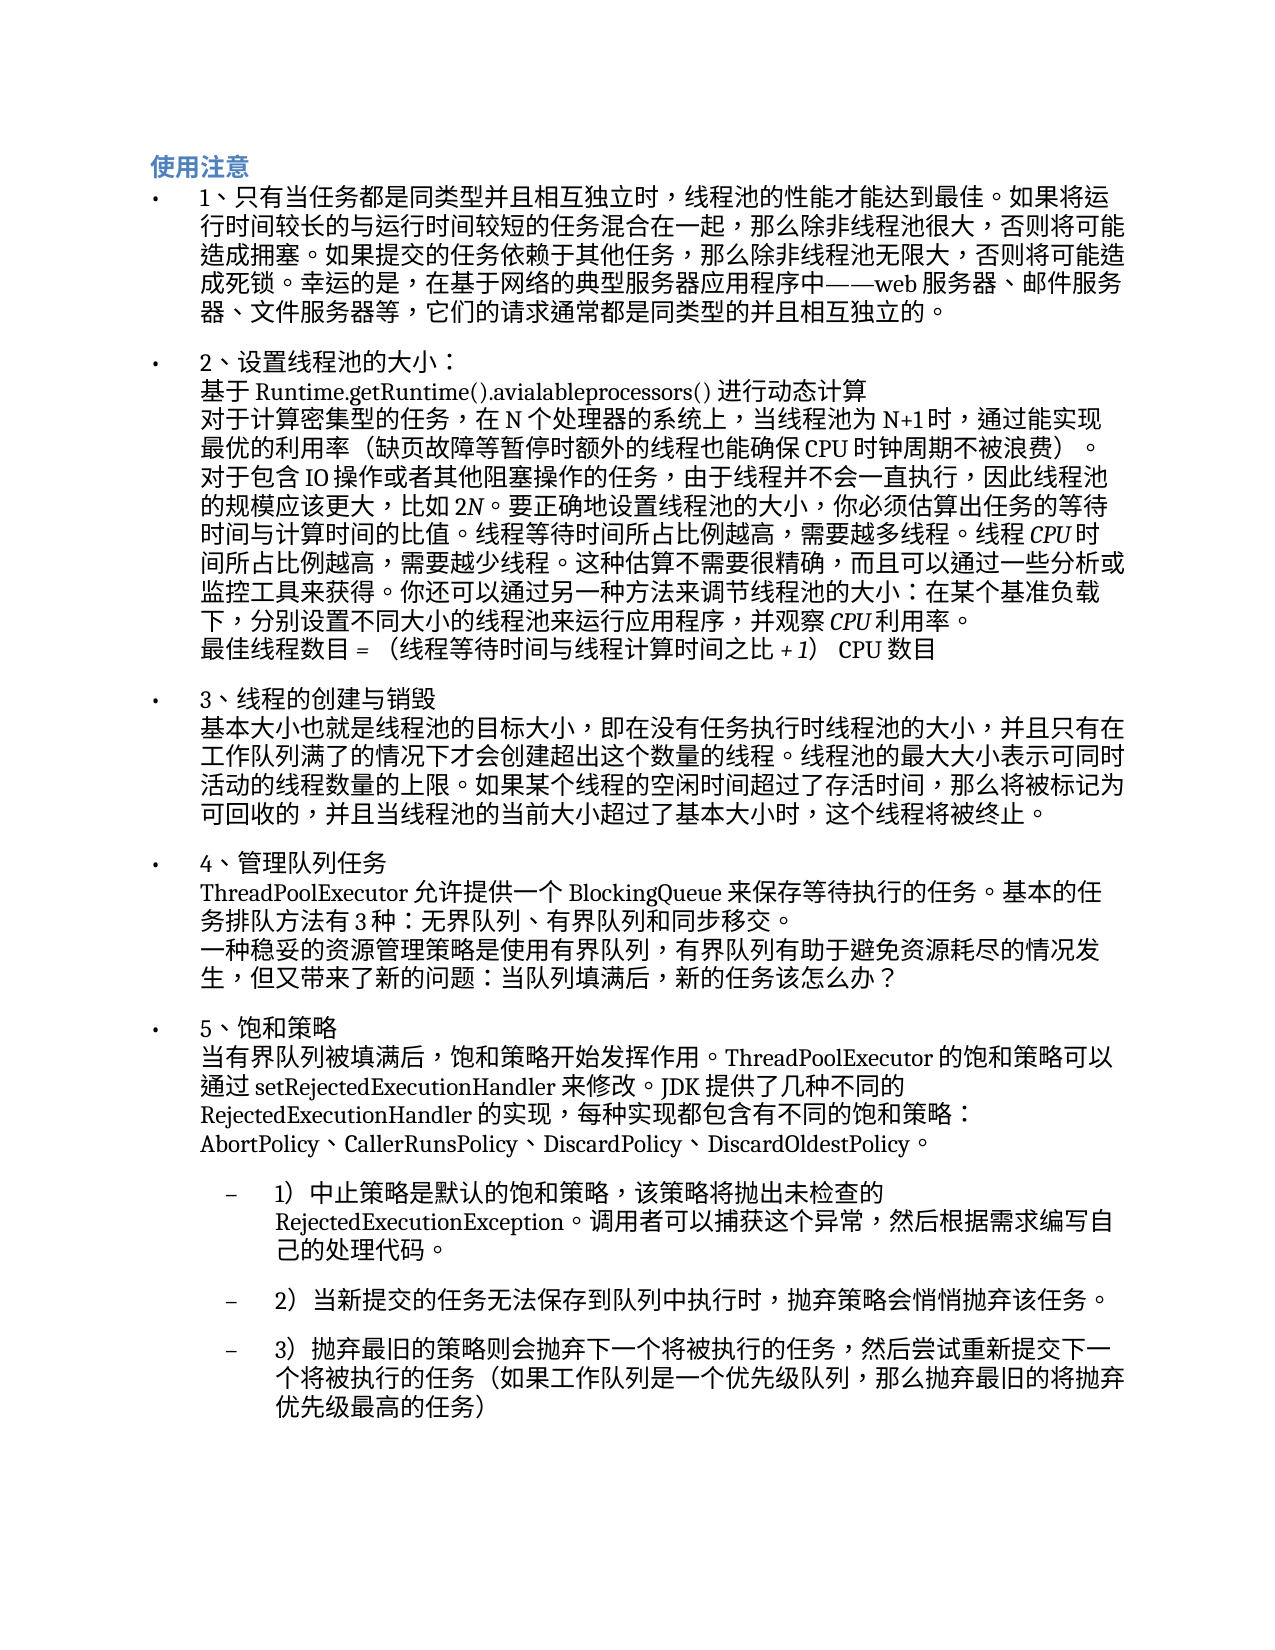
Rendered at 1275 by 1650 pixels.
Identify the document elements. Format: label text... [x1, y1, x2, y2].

subtitle 使用注意 [150, 150, 1125, 184]
list 4、管理队列任务 ThreadPoolExecutor允许提供一个BlockingQueue来保存等待执行的任务。基本的任务排队方法有3种：无界队列、有界队列和同步移交。 一种稳妥的资源管理策略是使用有界队列，有界队列有助于避免资源耗尽的情况发生，但又带来了新的问题：当队列填满后，新的任务该怎么办？ [150, 850, 1125, 994]
list 3）抛弃最旧的策略则会抛弃下一个将被执行的任务，然后尝试重新提交下一个将被执行的任务（如果工作队列是一个优先级队列，那么抛弃最旧的将抛弃优先级最高的任务） [225, 1336, 1125, 1422]
list 2、设置线程池的大小： 基于Runtime.getRuntime().avialableprocessors() 进行动态计算 对于计算密集型的任务，在N个处理器的系统上，当线程池为N+1时，通过能实现最优的利用率（缺页故障等暂停时额外的线程也能确保CPU时钟周期不被浪费）。 对于包含IO操作或者其他阻塞操作的任务，由于线程并不会一直执行，因此线程池的规模应该更大，比如2N。要正确地设置线程池的大小，你必须估算出任务的等待时间与计算时间的比值。线程等待时间所占比例越高，需要越多线程。线程CPU时间所占比例越高，需要越少线程。这种估算不需要很精确，而且可以通过一些分析或监控工具来获得。你还可以通过另一种方法来调节线程池的大小：在某个基准负载下，分别设置不同大小的线程池来运行应用程序，并观察CPU利用率。 最佳线程数目 = （线程等待时间与线程计算时间之比 + 1） CPU数目 [150, 349, 1125, 665]
list 2）当新提交的任务无法保存到队列中执行时，抛弃策略会悄悄抛弃该任务。 [225, 1287, 1125, 1315]
list 5、饱和策略 当有界队列被填满后，饱和策略开始发挥作用。ThreadPoolExecutor的饱和策略可以通过setRejectedExecutionHandler来修改。JDK提供了几种不同的RejectedExecutionHandler的实现，每种实现都包含有不同的饱和策略：AbortPolicy、CallerRunsPolicy、DiscardPolicy、DiscardOldestPolicy。 [150, 1015, 1125, 1159]
list 1、只有当任务都是同类型并且相互独立时，线程池的性能才能达到最佳。如果将运行时间较长的与运行时间较短的任务混合在一起，那么除非线程池很大，否则将可能造成拥塞。如果提交的任务依赖于其他任务，那么除非线程池无限大，否则将可能造成死锁。幸运的是，在基于网络的典型服务器应用程序中——web服务器、邮件服务器、文件服务器等，它们的请求通常都是同类型的并且相互独立的。 [150, 184, 1125, 328]
list 1）中止策略是默认的饱和策略，该策略将抛出未检查的RejectedExecutionException。调用者可以捕获这个异常，然后根据需求编写自己的处理代码。 [225, 1179, 1125, 1266]
list 3、线程的创建与销毁 基本大小也就是线程池的目标大小，即在没有任务执行时线程池的大小，并且只有在工作队列满了的情况下才会创建超出这个数量的线程。线程池的最大大小表示可同时活动的线程数量的上限。如果某个线程的空闲时间超过了存活时间，那么将被标记为可回收的，并且当线程池的当前大小超过了基本大小时，这个线程将被终止。 [150, 686, 1125, 829]
